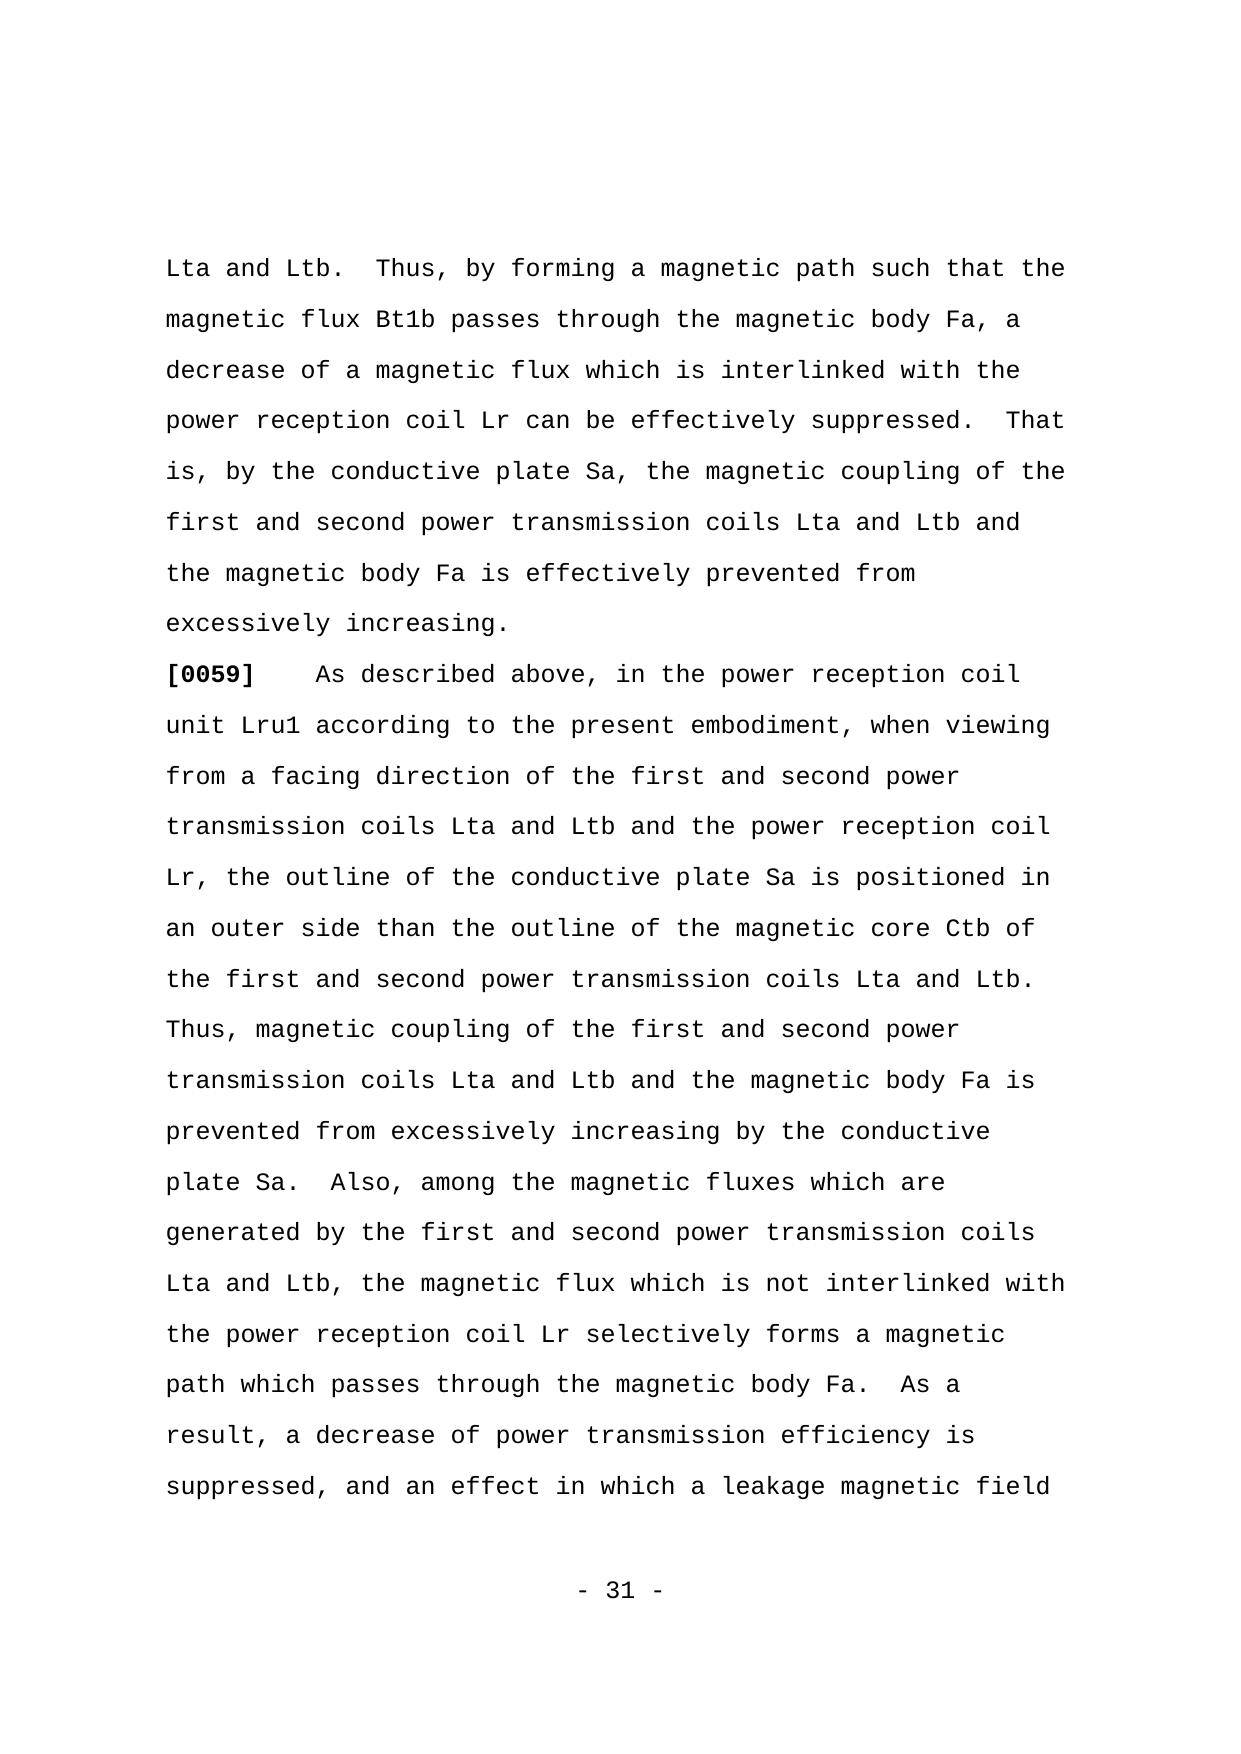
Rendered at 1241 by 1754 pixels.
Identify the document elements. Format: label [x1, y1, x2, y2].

text [165, 236, 1075, 642]
text [165, 642, 1075, 1504]
